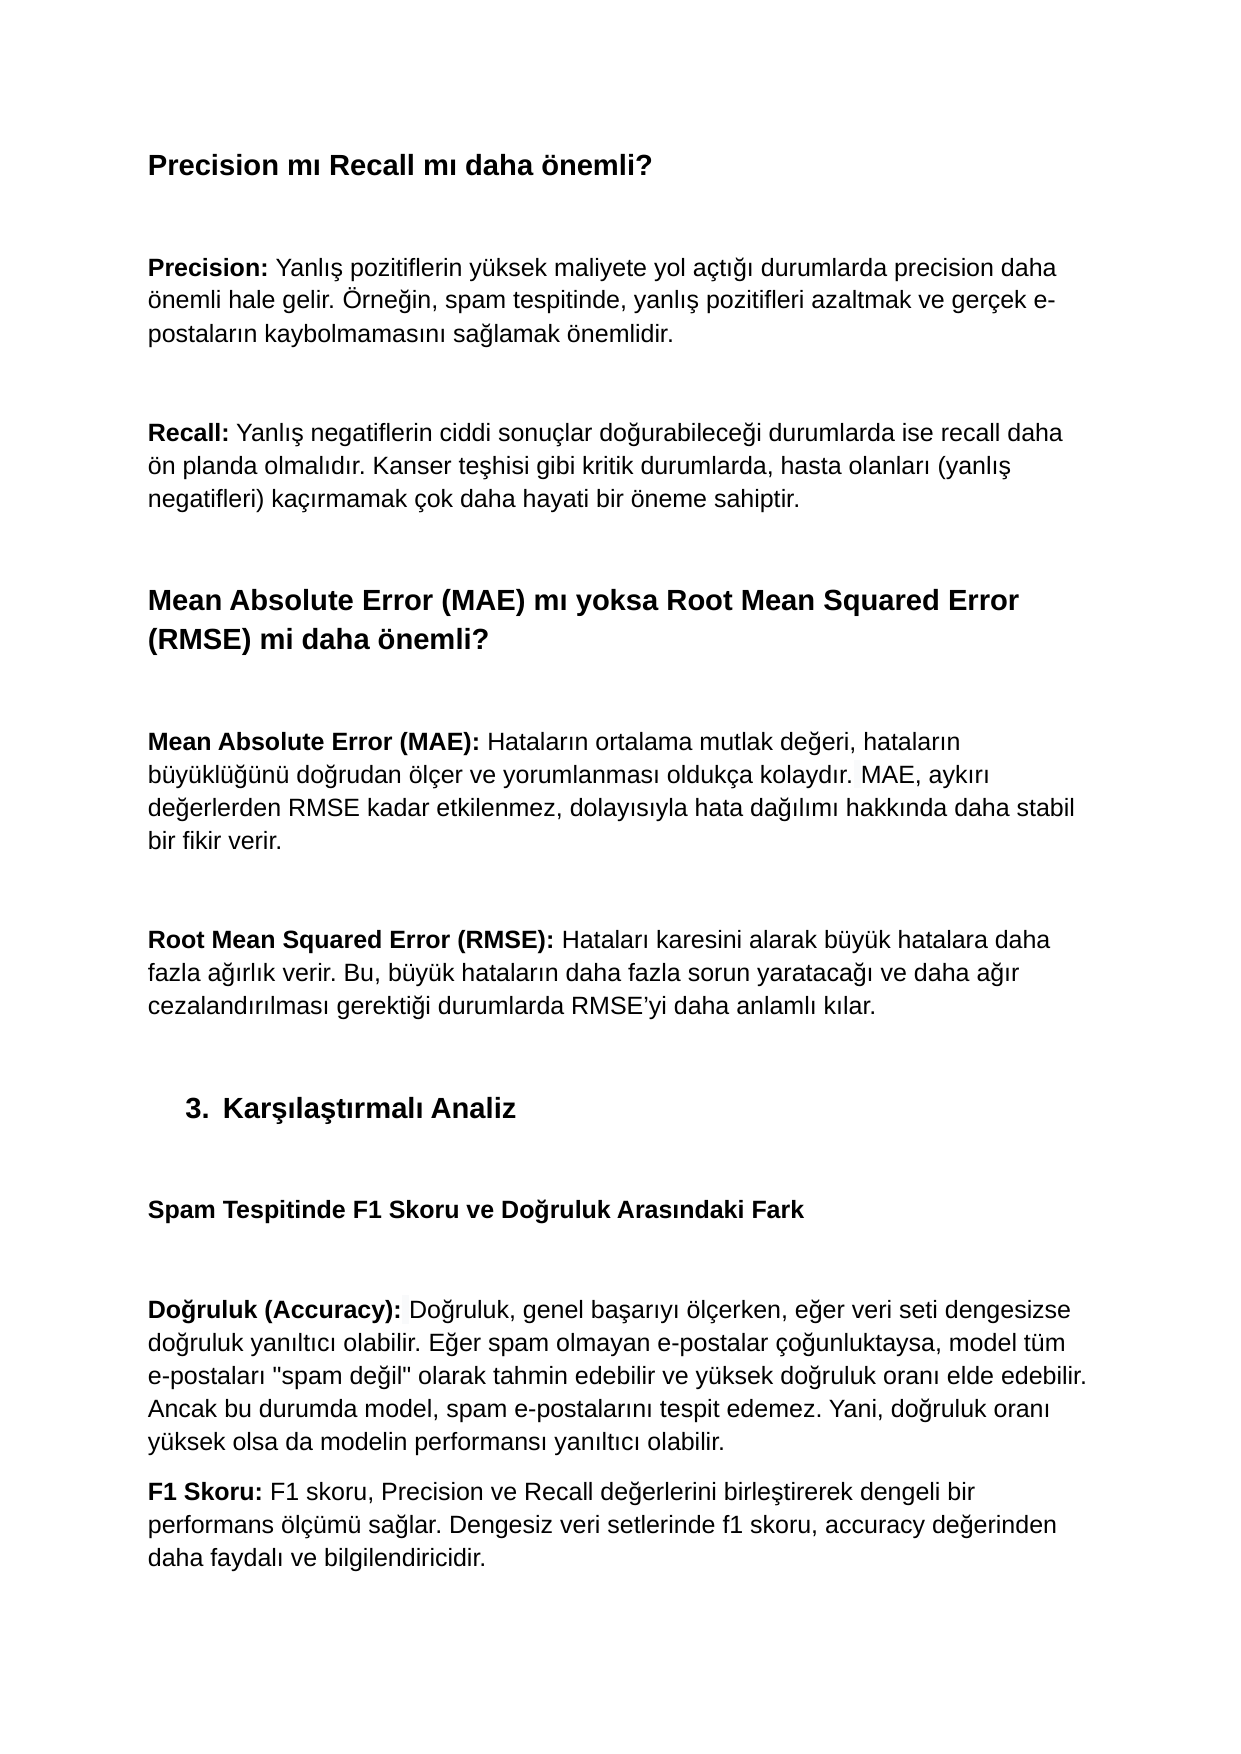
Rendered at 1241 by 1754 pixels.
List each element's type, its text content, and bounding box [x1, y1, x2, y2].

text Doğruluk (Accuracy): Doğruluk, genel başarıyı ölçerken, eğer veri seti dengesizse doğruluk yanıltıcı olabilir. Eğer spam olmayan e-postalar çoğunluktaysa, model tüm e-postaları "spam değil" olarak tahmin edebilir ve yüksek doğruluk oranı elde edebilir. Ancak bu durumda model, spam e-postalarını tespit edemez. Yani, doğruluk oranı yüksek olsa da modelin performansı yanıltıcı olabilir. [148, 1295, 1093, 1456]
text Precision: Yanlış pozitiflerin yüksek maliyete yol açtığı durumlarda precision daha önemli hale gelir. Örneğin, spam tespitinde, yanlış pozitifleri azaltmak ve gerçek e-postaların kaybolmamasını sağlamak önemlidir. [148, 252, 1093, 347]
text Root Mean Squared Error (RMSE): Hataları karesini alarak büyük hatalara daha fazla ağırlık verir. Bu, büyük hataların daha fazla sorun yaratacağı ve daha ağır cezalandırılması gerektiği durumlarda RMSE’yi daha anlamlı kılar. [148, 925, 1093, 1020]
text Precision mı Recall mı daha önemli? [148, 148, 1093, 181]
list Karşılaştırmalı Analiz [185, 1091, 1093, 1124]
text Mean Absolute Error (MAE): Hataların ortalama mutlak değeri, hataların büyüklüğünü doğrudan ölçer ve yorumlanması oldukça kolaydır. MAE, aykırı değerlerden RMSE kadar etkilenmez, dolayısıyla hata dağılımı hakkında daha stabil bir fikir verir. [148, 727, 1093, 854]
text Mean Absolute Error (MAE) mı yoksa Root Mean Squared Error (RMSE) mi daha önemli? [148, 583, 1093, 655]
text Recall: Yanlış negatiflerin ciddi sonuçlar doğurabileceği durumlarda ise recall daha ön planda olmalıdır. Kanser teşhisi gibi kritik durumlarda, hasta olanları (yanlış negatifleri) kaçırmamak çok daha hayati bir öneme sahiptir. [148, 418, 1093, 513]
text Spam Tespitinde F1 Skoru ve Doğruluk Arasındaki Fark [148, 1196, 1093, 1224]
text F1 Skoru: F1 skoru, Precision ve Recall değerlerini birleştirerek dengeli bir performans ölçümü sağlar. Dengesiz veri setlerinde f1 skoru, accuracy değerinden daha faydalı ve bilgilendiricidir. [148, 1477, 1093, 1571]
